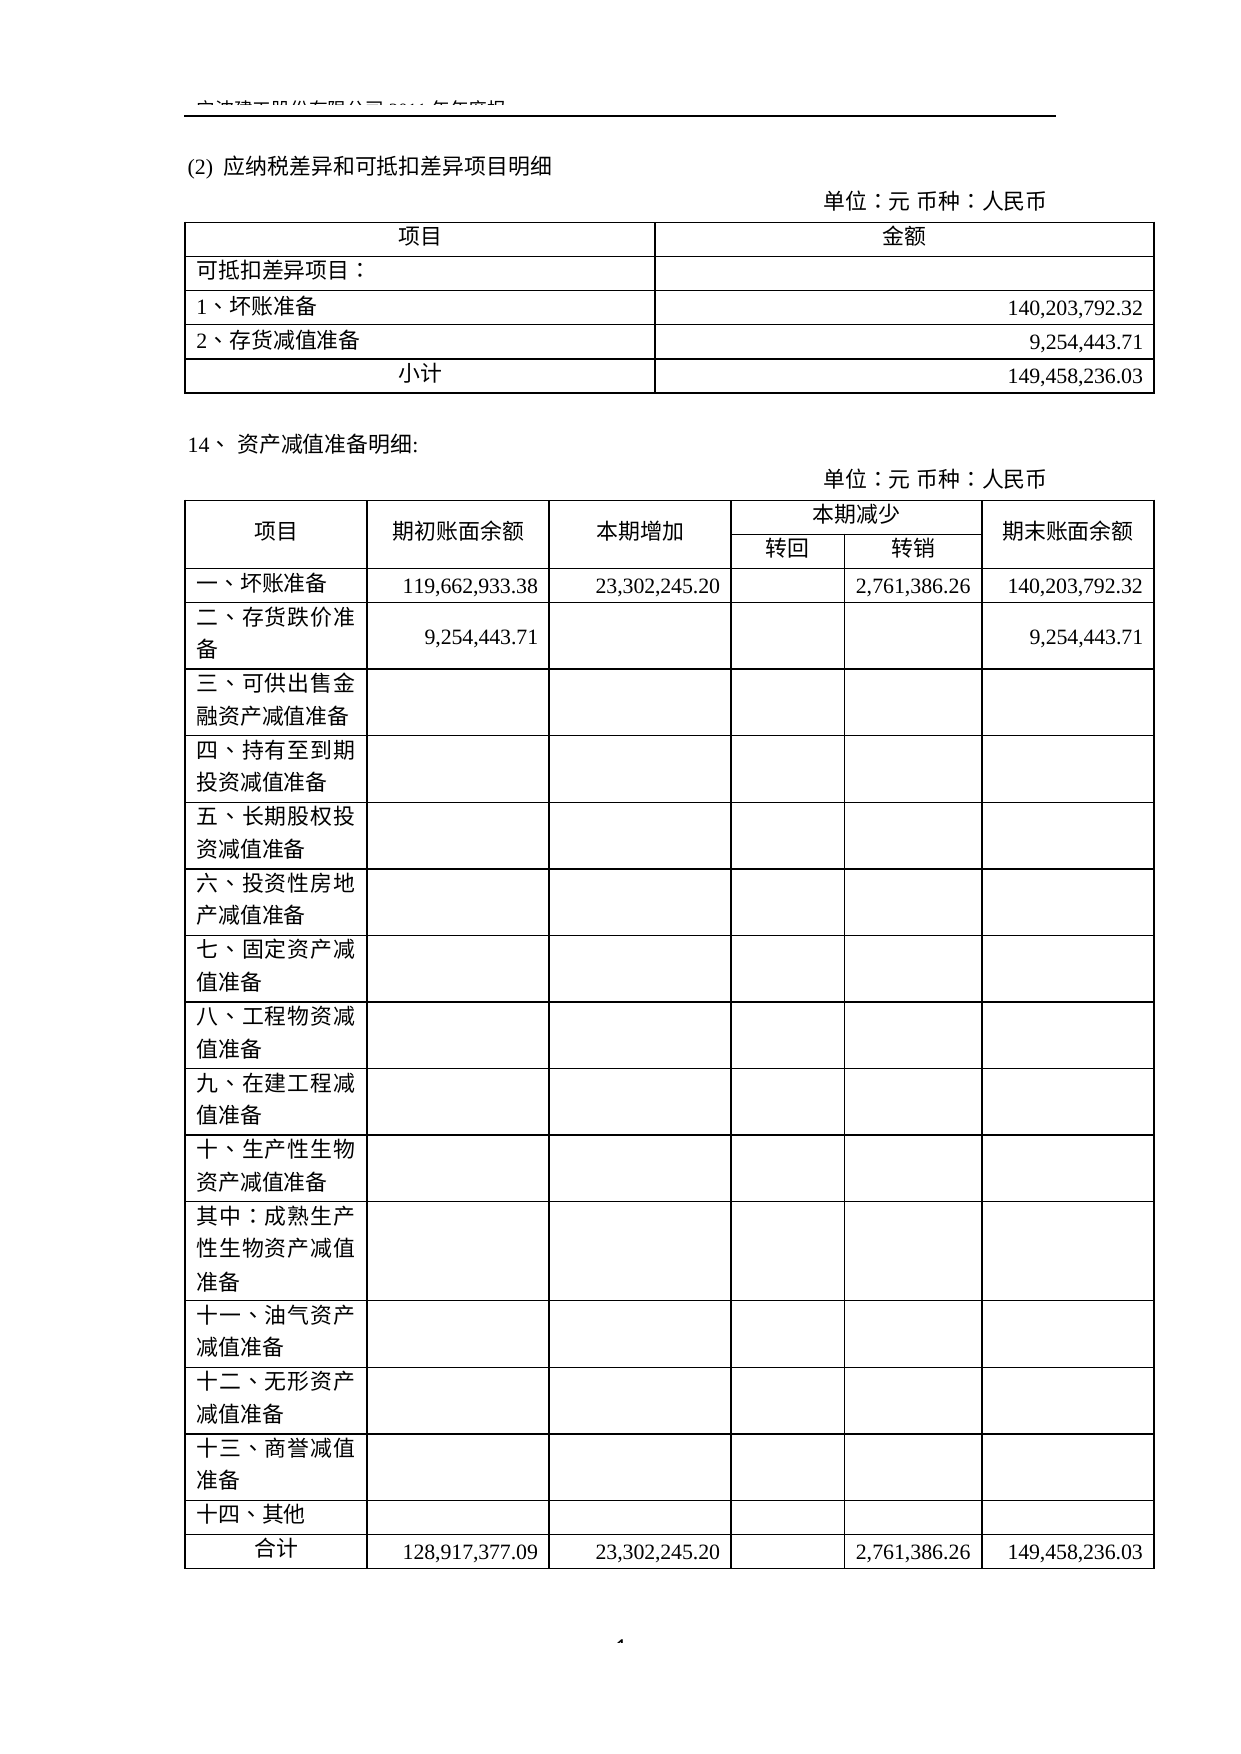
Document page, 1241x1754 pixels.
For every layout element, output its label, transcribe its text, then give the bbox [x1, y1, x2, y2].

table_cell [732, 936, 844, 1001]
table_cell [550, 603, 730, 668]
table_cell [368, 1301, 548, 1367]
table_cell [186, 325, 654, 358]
text (2) 应纳税差异和可抵扣差异项目明细 [187, 151, 1082, 181]
text 14、 资产减值准备明细: [187, 429, 1082, 459]
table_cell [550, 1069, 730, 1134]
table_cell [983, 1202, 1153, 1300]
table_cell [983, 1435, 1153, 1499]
text 单位：元 币种：人民币 [823, 186, 1082, 216]
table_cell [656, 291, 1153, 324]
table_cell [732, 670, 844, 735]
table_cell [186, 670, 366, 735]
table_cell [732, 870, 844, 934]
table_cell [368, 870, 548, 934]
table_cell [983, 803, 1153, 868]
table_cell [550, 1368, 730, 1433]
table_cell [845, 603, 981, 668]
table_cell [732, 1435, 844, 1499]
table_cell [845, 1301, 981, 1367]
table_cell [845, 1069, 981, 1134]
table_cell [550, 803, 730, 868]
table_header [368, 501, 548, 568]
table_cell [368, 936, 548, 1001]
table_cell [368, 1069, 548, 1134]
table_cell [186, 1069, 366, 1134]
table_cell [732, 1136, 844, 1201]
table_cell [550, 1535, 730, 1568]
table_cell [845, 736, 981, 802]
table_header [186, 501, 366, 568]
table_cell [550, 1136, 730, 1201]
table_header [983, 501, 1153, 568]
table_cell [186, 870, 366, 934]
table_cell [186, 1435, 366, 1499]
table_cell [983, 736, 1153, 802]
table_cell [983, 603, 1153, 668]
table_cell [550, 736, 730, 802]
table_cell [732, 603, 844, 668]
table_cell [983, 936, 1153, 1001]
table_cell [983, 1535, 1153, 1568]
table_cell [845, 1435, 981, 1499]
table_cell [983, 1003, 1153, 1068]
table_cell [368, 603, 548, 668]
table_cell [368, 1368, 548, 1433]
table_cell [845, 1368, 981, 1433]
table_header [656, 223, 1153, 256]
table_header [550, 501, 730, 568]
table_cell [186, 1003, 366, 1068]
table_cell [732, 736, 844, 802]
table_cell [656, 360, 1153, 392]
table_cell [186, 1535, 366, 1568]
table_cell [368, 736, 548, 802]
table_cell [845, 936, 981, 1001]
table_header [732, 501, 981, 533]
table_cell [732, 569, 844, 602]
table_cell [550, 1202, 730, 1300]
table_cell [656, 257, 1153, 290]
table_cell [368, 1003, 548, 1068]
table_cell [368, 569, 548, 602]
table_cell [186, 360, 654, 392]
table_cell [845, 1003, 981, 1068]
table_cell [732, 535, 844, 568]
text 单位：元 币种：人民币 [823, 464, 1082, 494]
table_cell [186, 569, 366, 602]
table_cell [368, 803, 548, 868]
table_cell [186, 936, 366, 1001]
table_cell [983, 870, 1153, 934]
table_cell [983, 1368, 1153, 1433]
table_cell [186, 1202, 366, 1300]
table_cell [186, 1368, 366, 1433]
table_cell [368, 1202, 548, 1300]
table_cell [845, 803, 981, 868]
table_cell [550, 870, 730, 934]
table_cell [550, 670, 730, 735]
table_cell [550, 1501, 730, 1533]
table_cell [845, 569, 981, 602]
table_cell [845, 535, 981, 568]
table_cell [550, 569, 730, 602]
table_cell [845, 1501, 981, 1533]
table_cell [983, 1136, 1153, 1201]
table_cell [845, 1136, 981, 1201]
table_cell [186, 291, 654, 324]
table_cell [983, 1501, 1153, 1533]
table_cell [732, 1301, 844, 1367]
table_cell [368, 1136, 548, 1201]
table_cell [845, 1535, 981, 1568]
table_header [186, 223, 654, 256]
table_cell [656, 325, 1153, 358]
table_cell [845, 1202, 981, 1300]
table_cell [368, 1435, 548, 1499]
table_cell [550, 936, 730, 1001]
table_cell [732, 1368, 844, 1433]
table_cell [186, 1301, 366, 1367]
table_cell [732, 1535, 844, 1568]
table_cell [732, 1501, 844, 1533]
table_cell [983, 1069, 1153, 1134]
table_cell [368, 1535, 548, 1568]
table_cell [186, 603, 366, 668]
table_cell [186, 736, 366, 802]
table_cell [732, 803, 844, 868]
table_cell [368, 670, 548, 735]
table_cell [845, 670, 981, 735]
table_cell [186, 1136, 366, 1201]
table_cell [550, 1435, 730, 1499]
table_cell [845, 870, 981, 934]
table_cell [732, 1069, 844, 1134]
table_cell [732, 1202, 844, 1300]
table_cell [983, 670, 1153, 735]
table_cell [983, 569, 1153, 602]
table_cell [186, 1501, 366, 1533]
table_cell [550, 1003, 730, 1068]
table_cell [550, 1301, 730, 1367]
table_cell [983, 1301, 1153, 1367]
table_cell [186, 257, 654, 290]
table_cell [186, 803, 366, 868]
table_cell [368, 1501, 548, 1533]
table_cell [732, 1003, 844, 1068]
